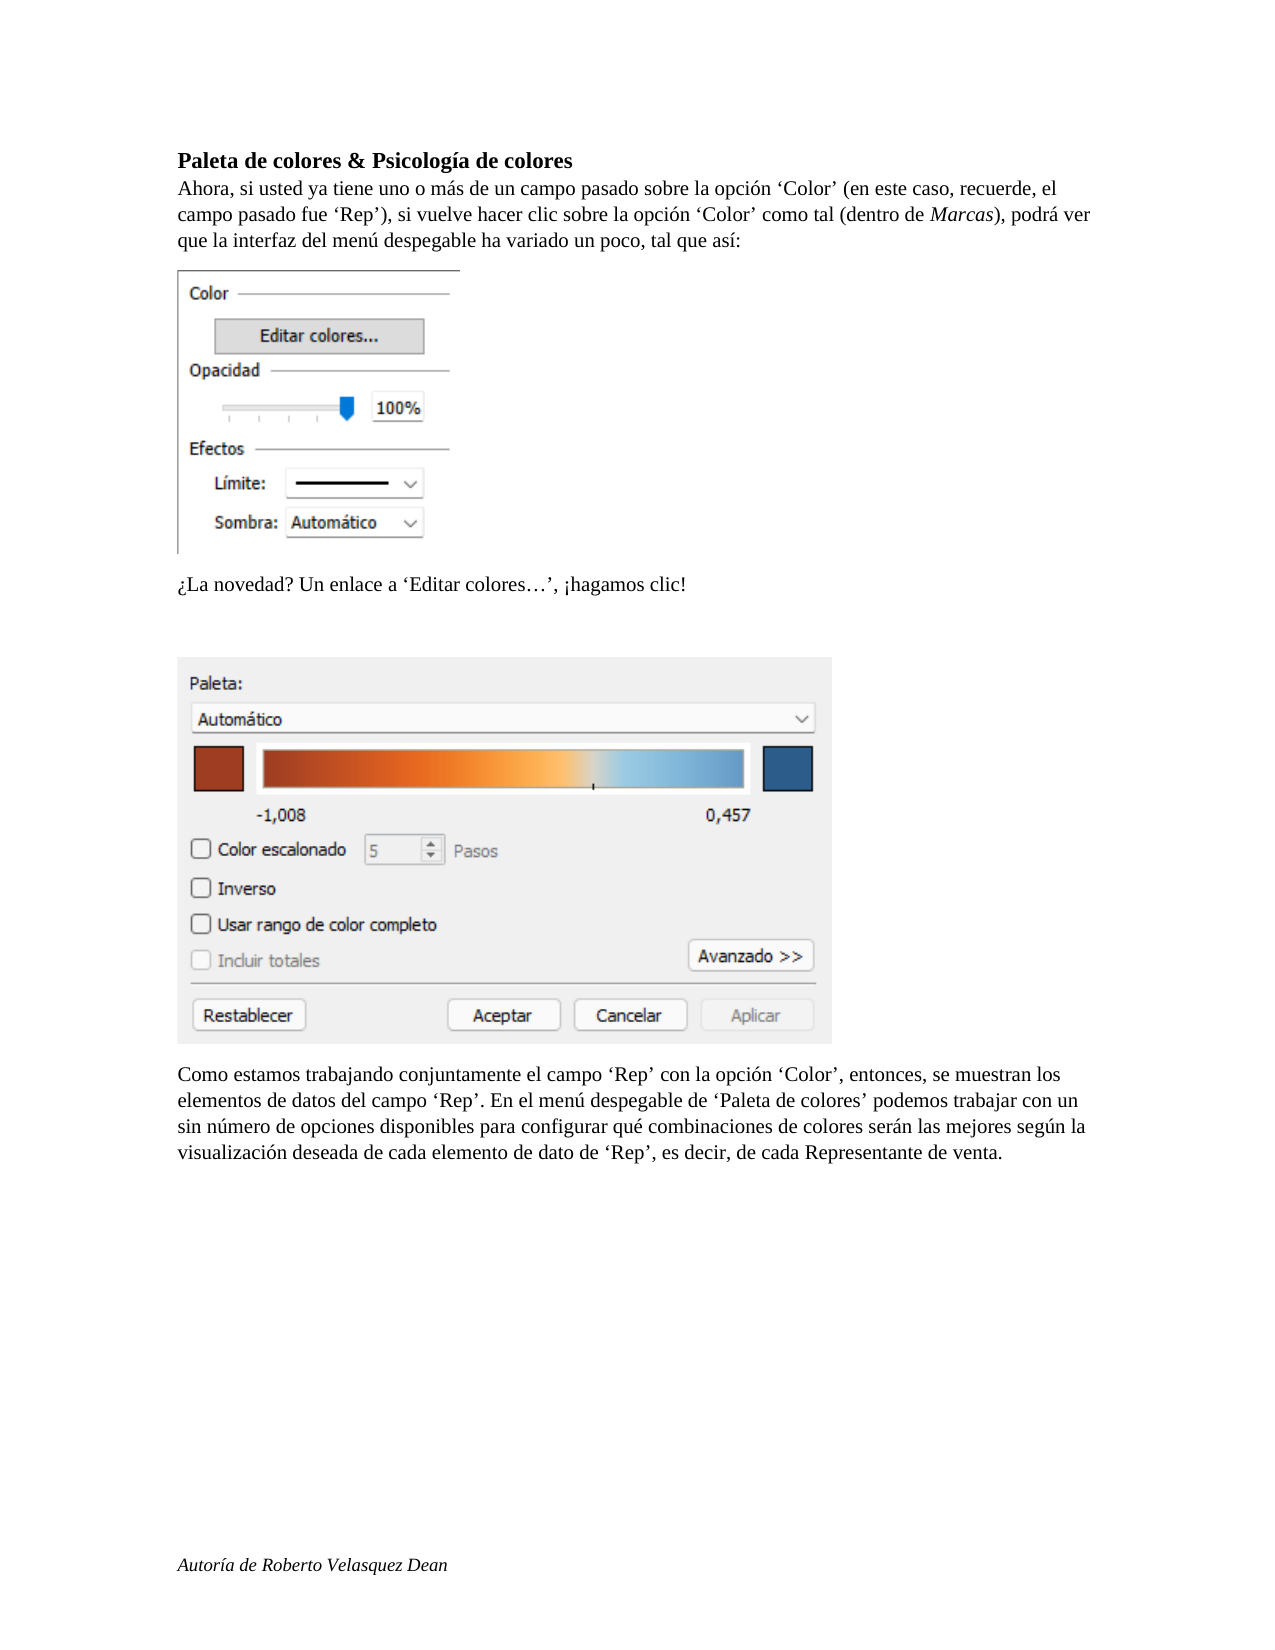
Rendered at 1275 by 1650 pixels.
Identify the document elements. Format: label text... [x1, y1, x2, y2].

text Como estamos trabajando conjuntamente el campo ‘Rep’ con la opción ‘Color’, entonces, se muestran los elementos de datos del campo ‘Rep’. En el menú despegable de ‘Paleta de colores’ podemos trabajar con un sin número de opciones disponibles para configurar qué combinaciones de colores serán las mejores según la visualización deseada de cada elemento de dato de ‘Rep’, es decir, de cada Representante de venta. [177, 1062, 1098, 1164]
text ¿La novedad? Un enlace a ‘Editar colores…’, ¡hagamos clic! [177, 572, 1098, 596]
picture [177, 657, 832, 1044]
subtitle Paleta de colores & Psicología de colores [177, 148, 1098, 174]
text Ahora, si usted ya tiene uno o más de un campo pasado sobre la opción ‘Color’ (en este caso, recuerde, el campo pasado fue ‘Rep’), si vuelve hacer clic sobre la opción ‘Color’ como tal (dentro de Marcas), podrá ver que la interfaz del menú despegable ha variado un poco, tal que así: [177, 176, 1098, 252]
picture [177, 270, 460, 554]
